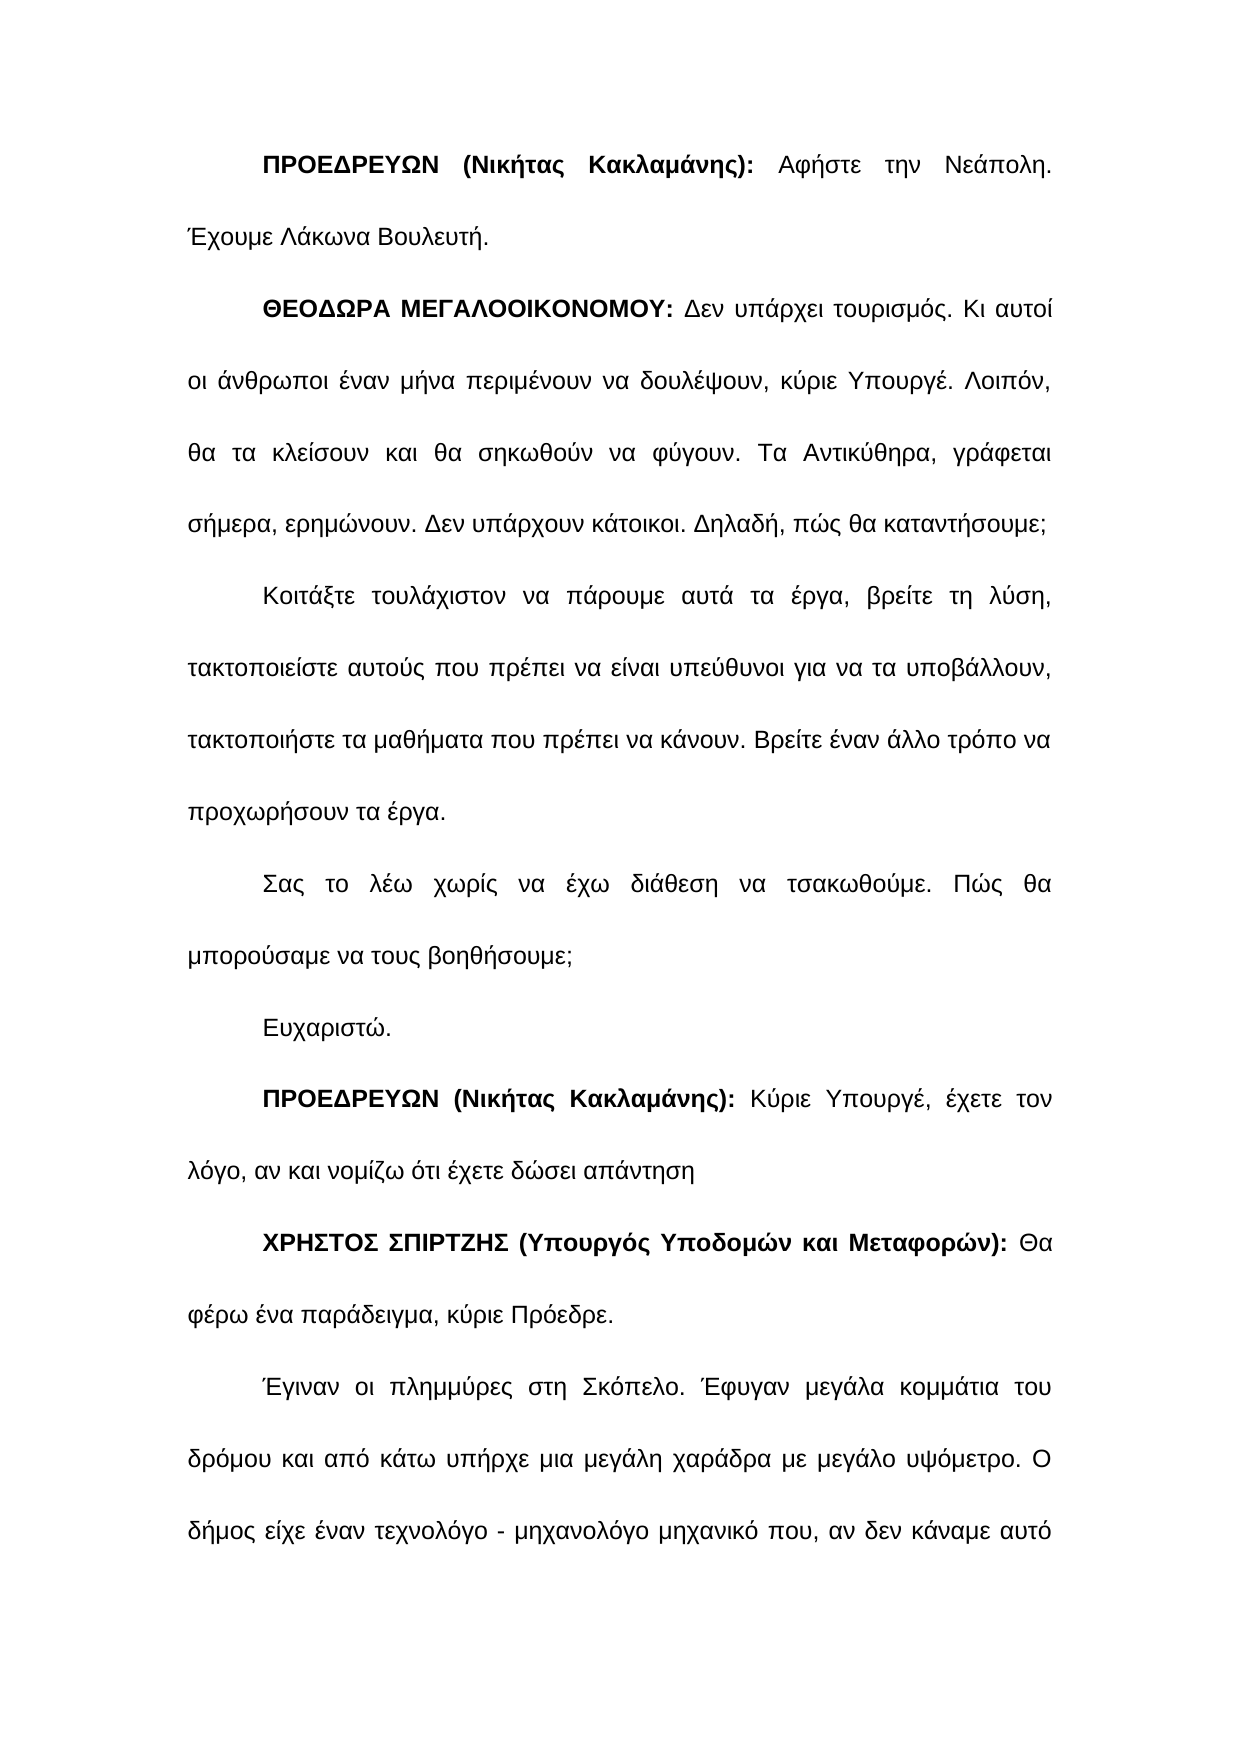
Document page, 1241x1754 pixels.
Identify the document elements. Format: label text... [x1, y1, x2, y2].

text Κοιτάξτε τουλάχιστον να πάρουμε αυτά τα έργα, βρείτε τη λύση, τακτοποιείστε αυτούς που πρέπει να είναι υπεύθυνοι για να τα υποβάλλουν, τακτοποιήστε τα μαθήματα που πρέπει να κάνουν. Βρείτε έναν άλλο τρόπο να προχωρήσουν τα έργα. [187, 581, 1053, 826]
text ΠΡΟΕΔΡΕΥΩΝ (Νικήτας Κακλαμάνης): Κύριε Υπουργέ, έχετε τον λόγο, αν και νομίζω ότι έχετε δώσει απάντηση [187, 1084, 1053, 1185]
text ΘΕΟΔΩΡΑ ΜΕΓΑΛΟΟΙΚΟΝΟΜΟΥ: Δεν υπάρχει τουρισμός. Κι αυτοί οι άνθρωποι έναν μήνα περιμένουν να δουλέψουν, κύριε Υπουργέ. Λοιπόν, θα τα κλείσουν και θα σηκωθούν να φύγουν. Τα Αντικύθηρα, γράφεται σήμερα, ερημώνουν. Δεν υπάρχουν κάτοικοι. Δηλαδή, πώς θα καταντήσουμε; [187, 294, 1053, 538]
text ΧΡΗΣΤΟΣ ΣΠΙΡΤΖΗΣ (Υπουργός Υποδομών και Μεταφορών): Θα φέρω ένα παράδειγμα, κύριε Πρόεδρε. [187, 1228, 1053, 1329]
text Σας το λέω χωρίς να έχω διάθεση να τσακωθούμε. Πώς θα μπορούσαμε να τους βοηθήσουμε; [187, 869, 1053, 969]
text ΠΡΟΕΔΡΕΥΩΝ (Νικήτας Κακλαμάνης): Αφήστε την Νεάπολη. Έχουμε Λάκωνα Βουλευτή. [187, 150, 1053, 251]
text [187, 1372, 1053, 1544]
text Ευχαριστώ. [187, 1012, 1053, 1041]
